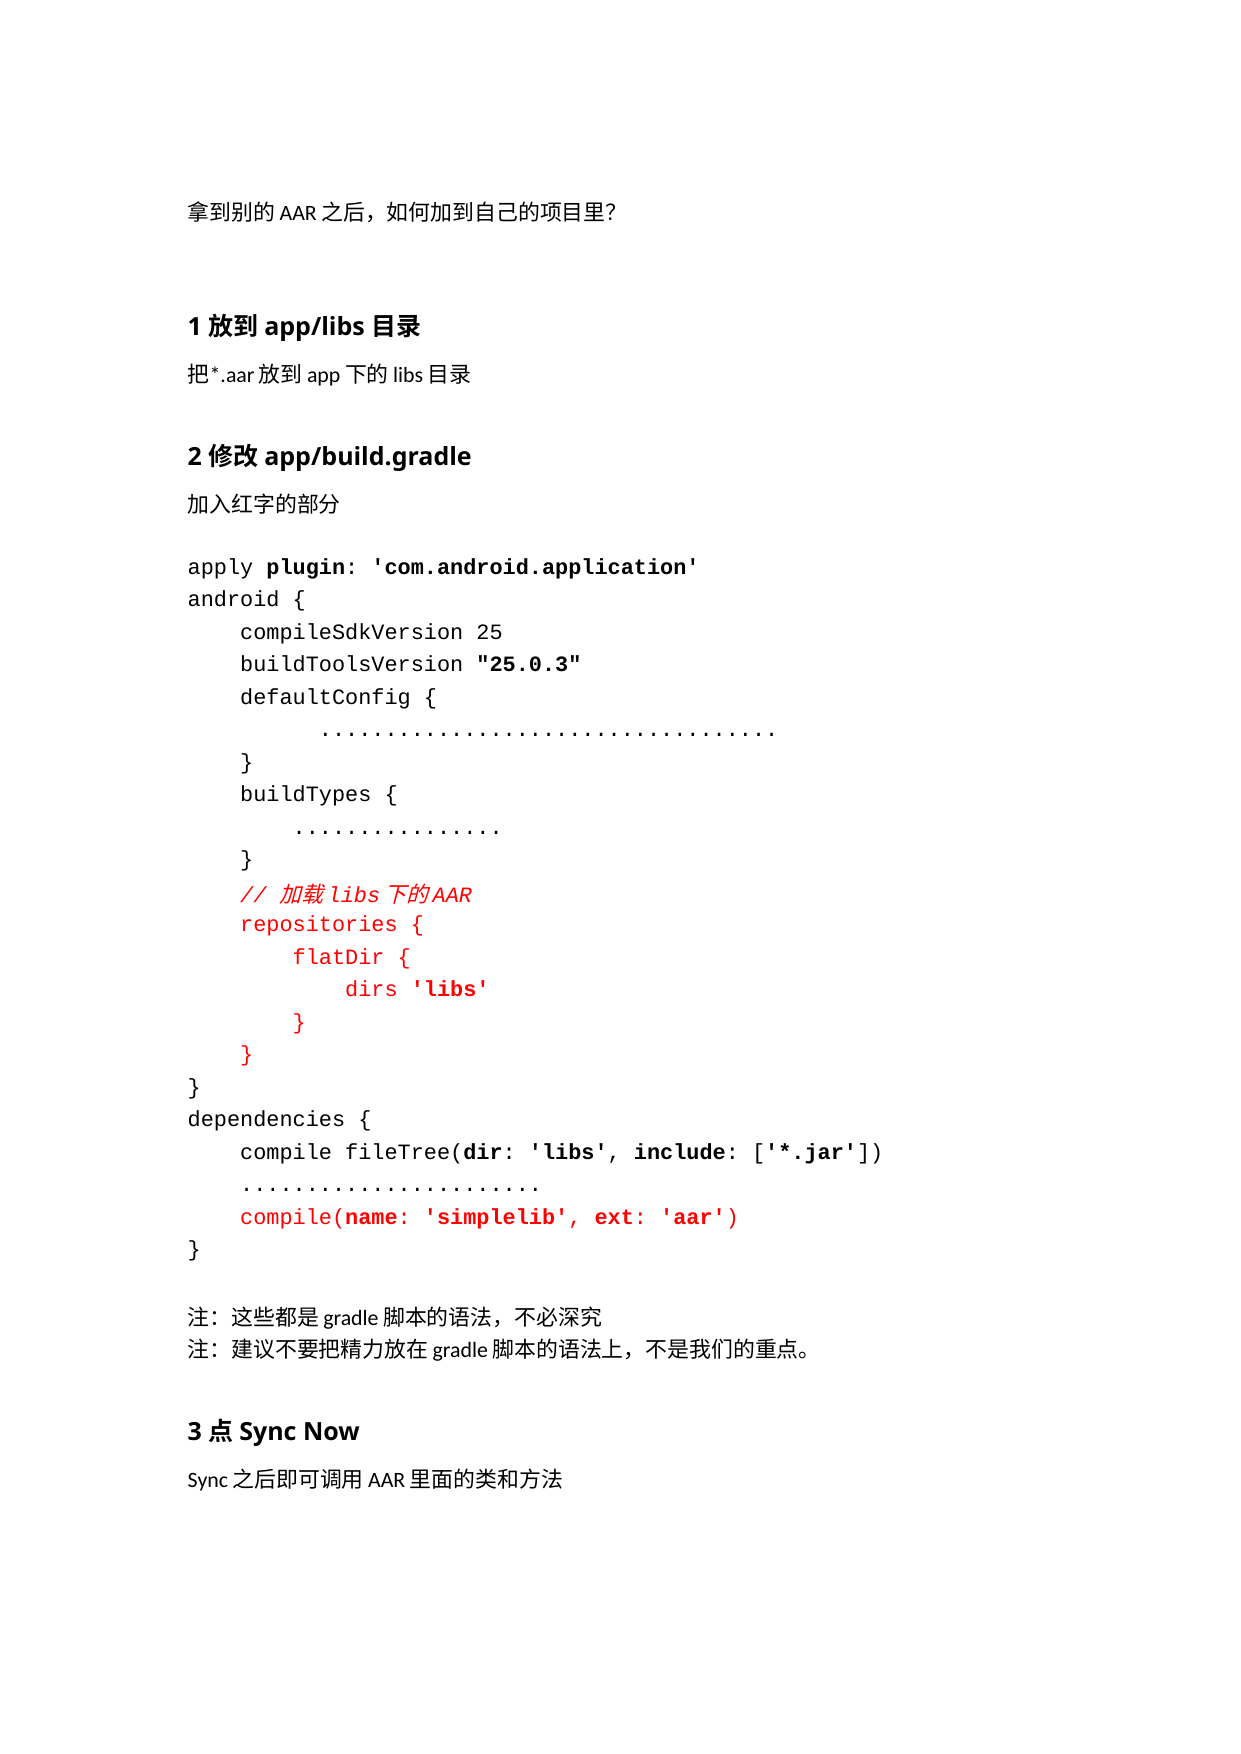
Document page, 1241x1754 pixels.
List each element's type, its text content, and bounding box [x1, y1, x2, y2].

text 拿到别的AAR之后，如何加到自己的项目里？ [187, 194, 1053, 227]
text 1 放到 app/libs 目录 [187, 292, 1053, 357]
text 注：建议不要把精力放在gradle脚本的语法上，不是我们的重点。 [187, 1332, 1053, 1364]
text Sync之后即可调用AAR里面的类和方法 [187, 1462, 1053, 1494]
text 注：这些都是gradle脚本的语法，不必深究 [187, 1299, 1053, 1332]
text 加入红字的部分 [187, 487, 1053, 519]
text ................................... } buildTypes { ................ } // 加载libs下的AAR repositories { flatDir { dirs 'libs' } } } dependencies { compile fileTree(dir: 'libs', include: ['*.jar']) ....................... compile(name: 'simplelib', ext: 'aar') } [187, 714, 1053, 1267]
text 把*.aar放到app下的libs目录 [187, 357, 1053, 389]
text 2 修改 app/build.gradle [187, 422, 1053, 487]
text 3 点 Sync Now [187, 1397, 1053, 1462]
text apply plugin: 'com.android.application' android { compileSdkVersion 25 buildToolsVersion "25.0.3" defaultConfig { [187, 552, 1053, 714]
